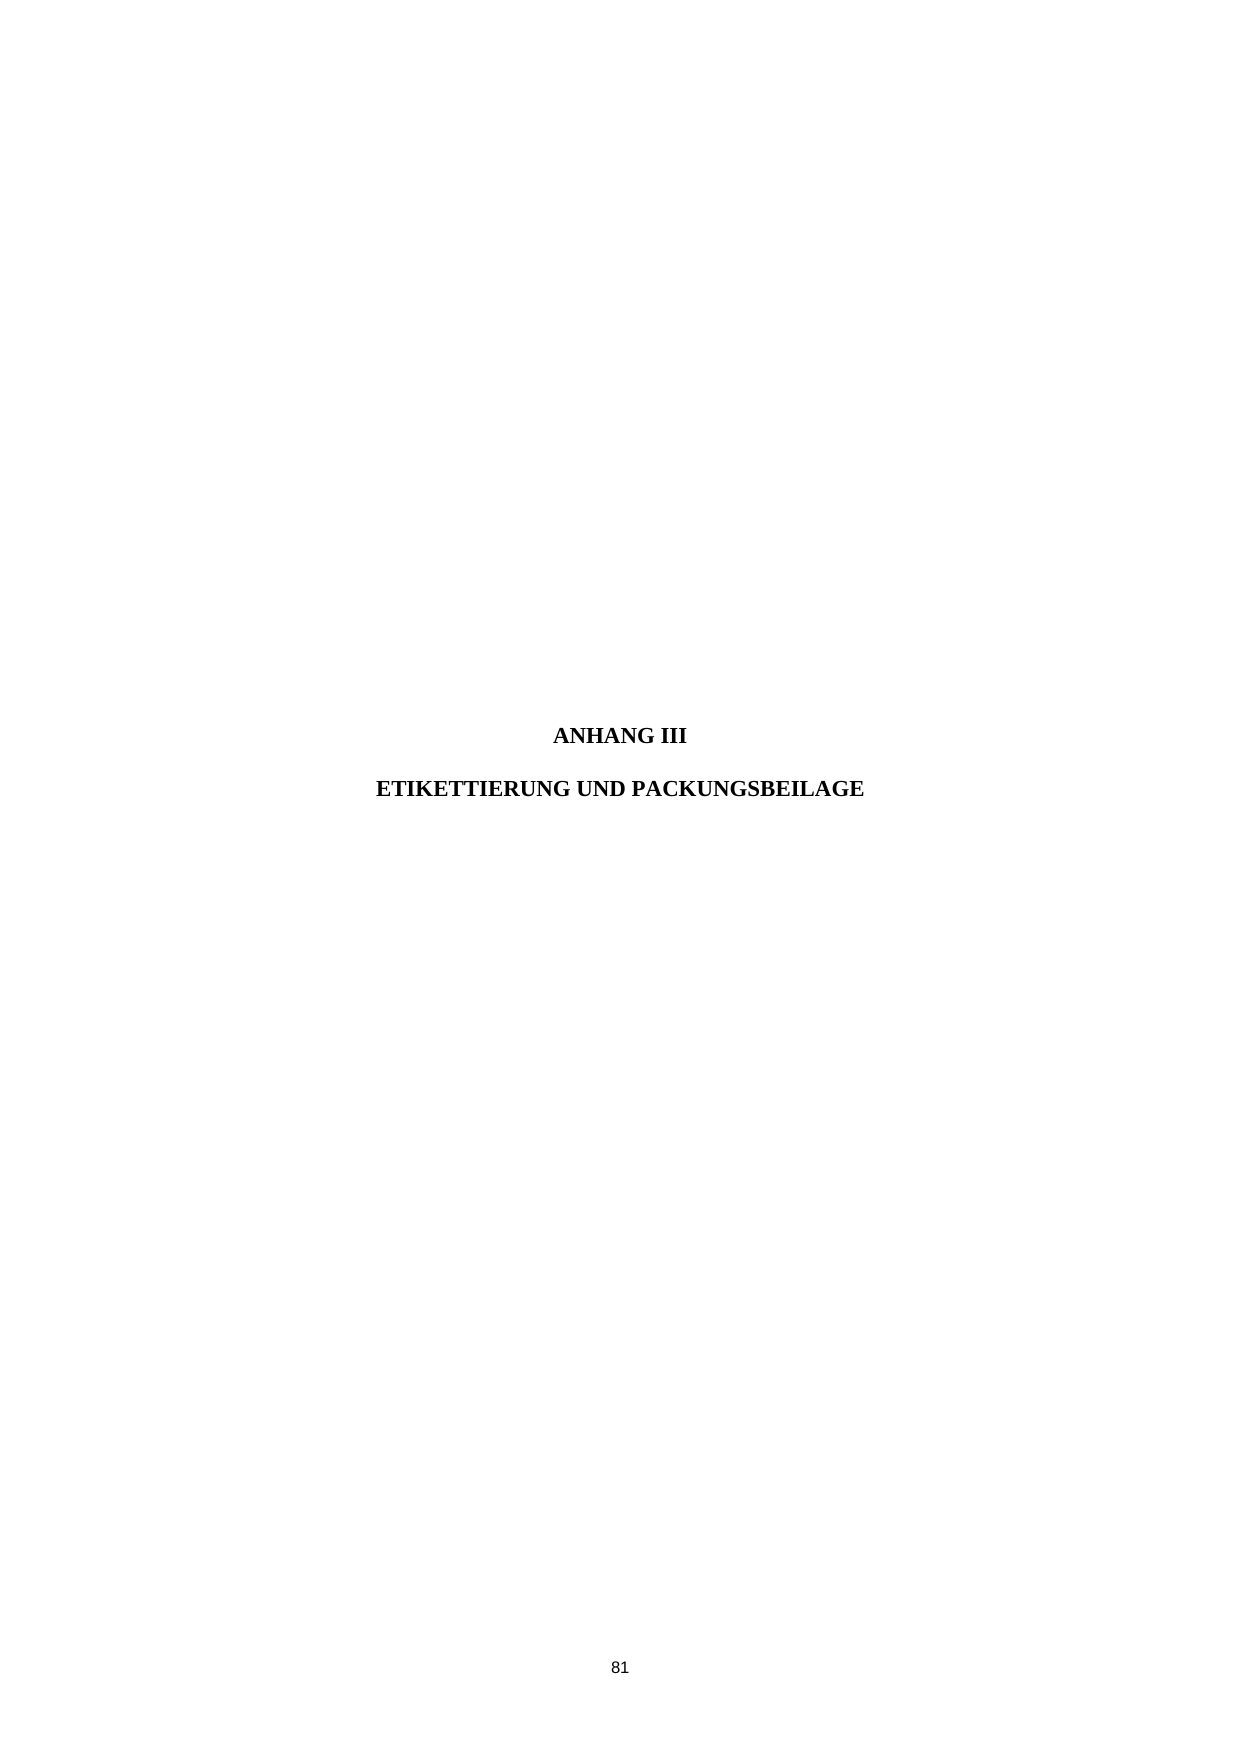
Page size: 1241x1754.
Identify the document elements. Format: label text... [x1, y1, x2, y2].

subtitle ANHANG [148, 722, 1092, 748]
text ETIKETTIERUNG UND PACKUNGSBEILAGE [148, 775, 1092, 801]
